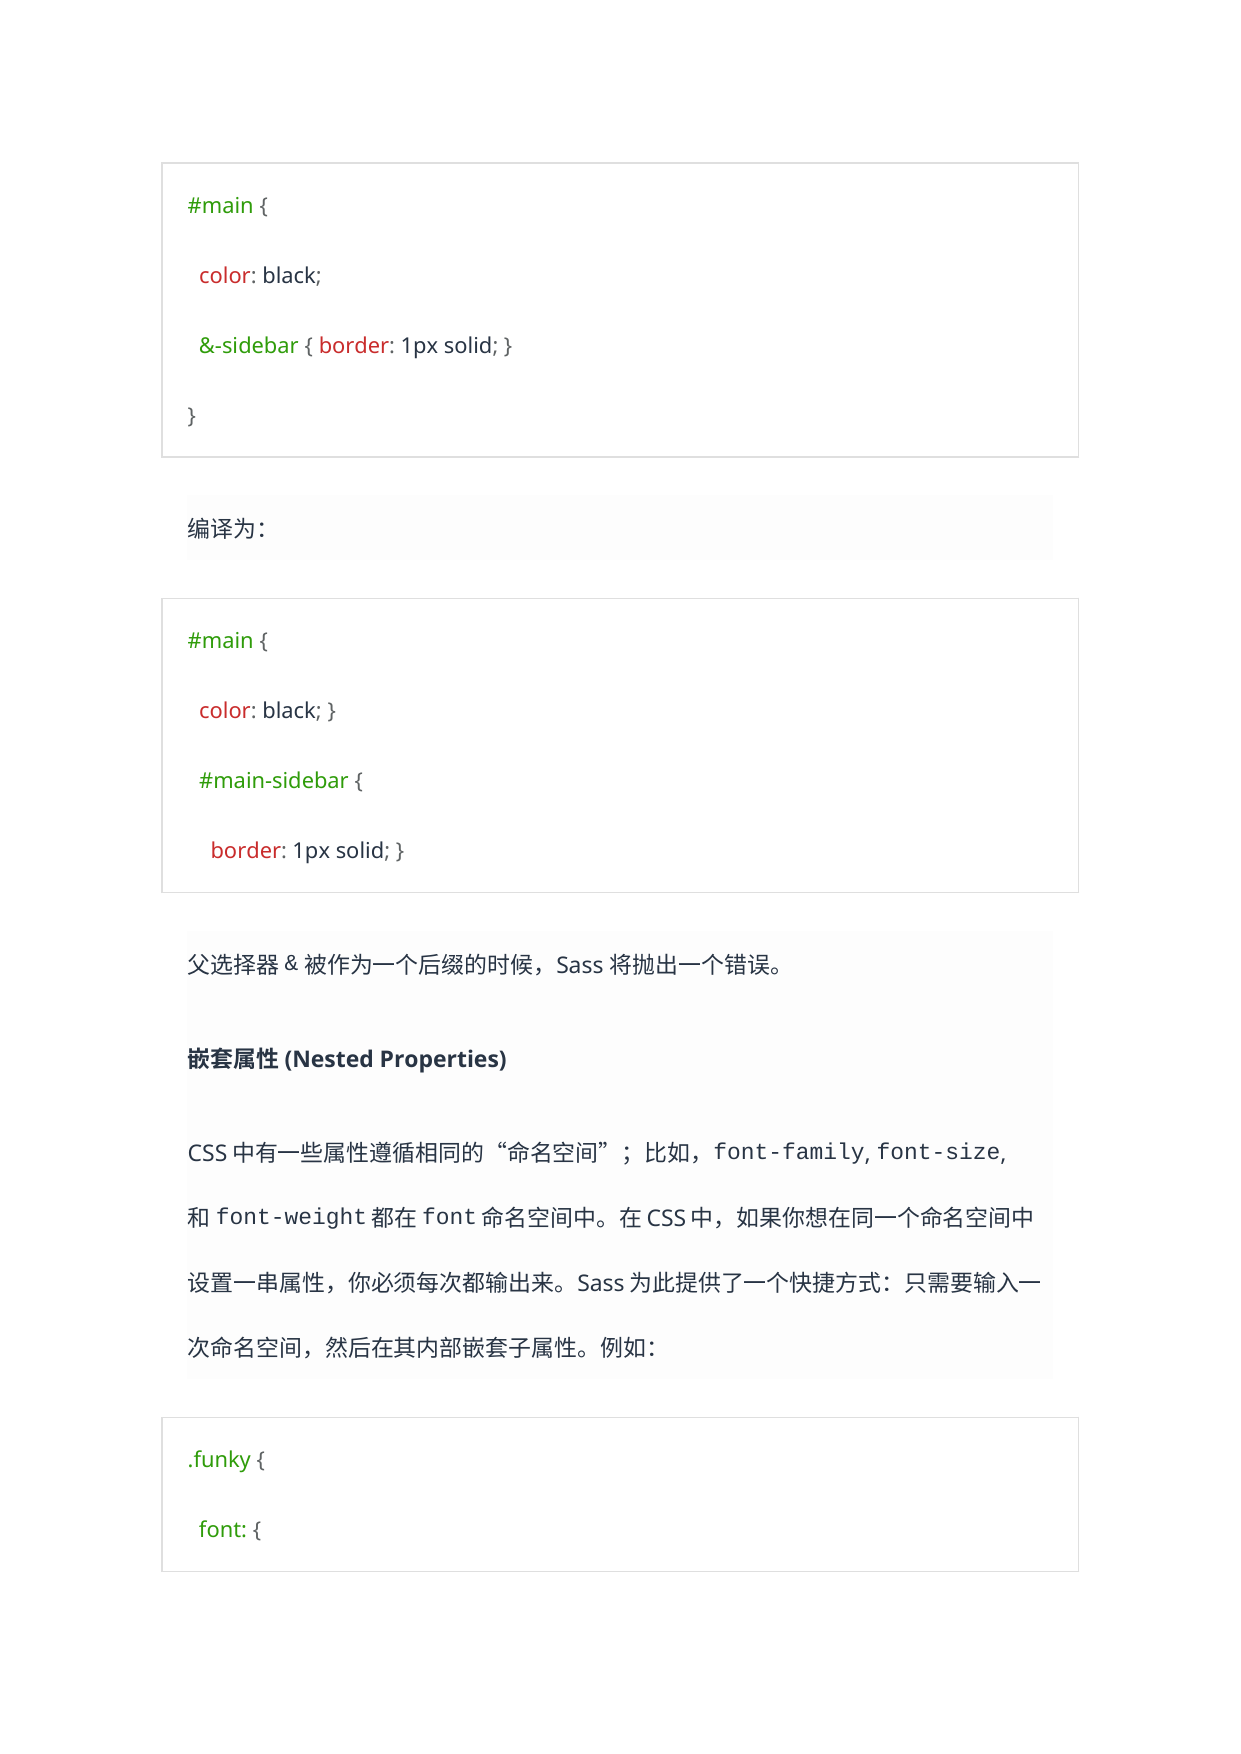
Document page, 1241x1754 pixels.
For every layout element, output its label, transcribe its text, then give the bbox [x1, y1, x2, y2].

text color: black; [163, 232, 1078, 291]
text CSS中有一些属性遵循相同的“命名空间”；比如，font-family, font-size, 和 font-weight都在font命名空间中。在CSS中，如果你想在同一个命名空间中设置一串属性，你必须每次都输出来。Sass为此提供了一个快捷方式：只需要输入一次命名空间，然后在其内部嵌套子属性。例如： [187, 1119, 1053, 1379]
text &-sidebar { border: 1px solid; } [163, 302, 1078, 361]
text #main { [163, 164, 1078, 221]
text #main-sidebar { [163, 738, 1078, 797]
text 嵌套属性 (Nested Properties) [187, 1025, 1053, 1090]
text color: black; } [163, 668, 1078, 727]
text #main { [163, 599, 1078, 657]
text 父选择器 & 被作为一个后缀的时候，Sass 将抛出一个错误。 [187, 931, 1053, 996]
text 编译为： [187, 495, 1053, 560]
text .funky { [163, 1418, 1078, 1476]
text border: 1px solid; } [163, 808, 1078, 892]
text font: { [163, 1487, 1078, 1571]
text } [163, 372, 1078, 456]
